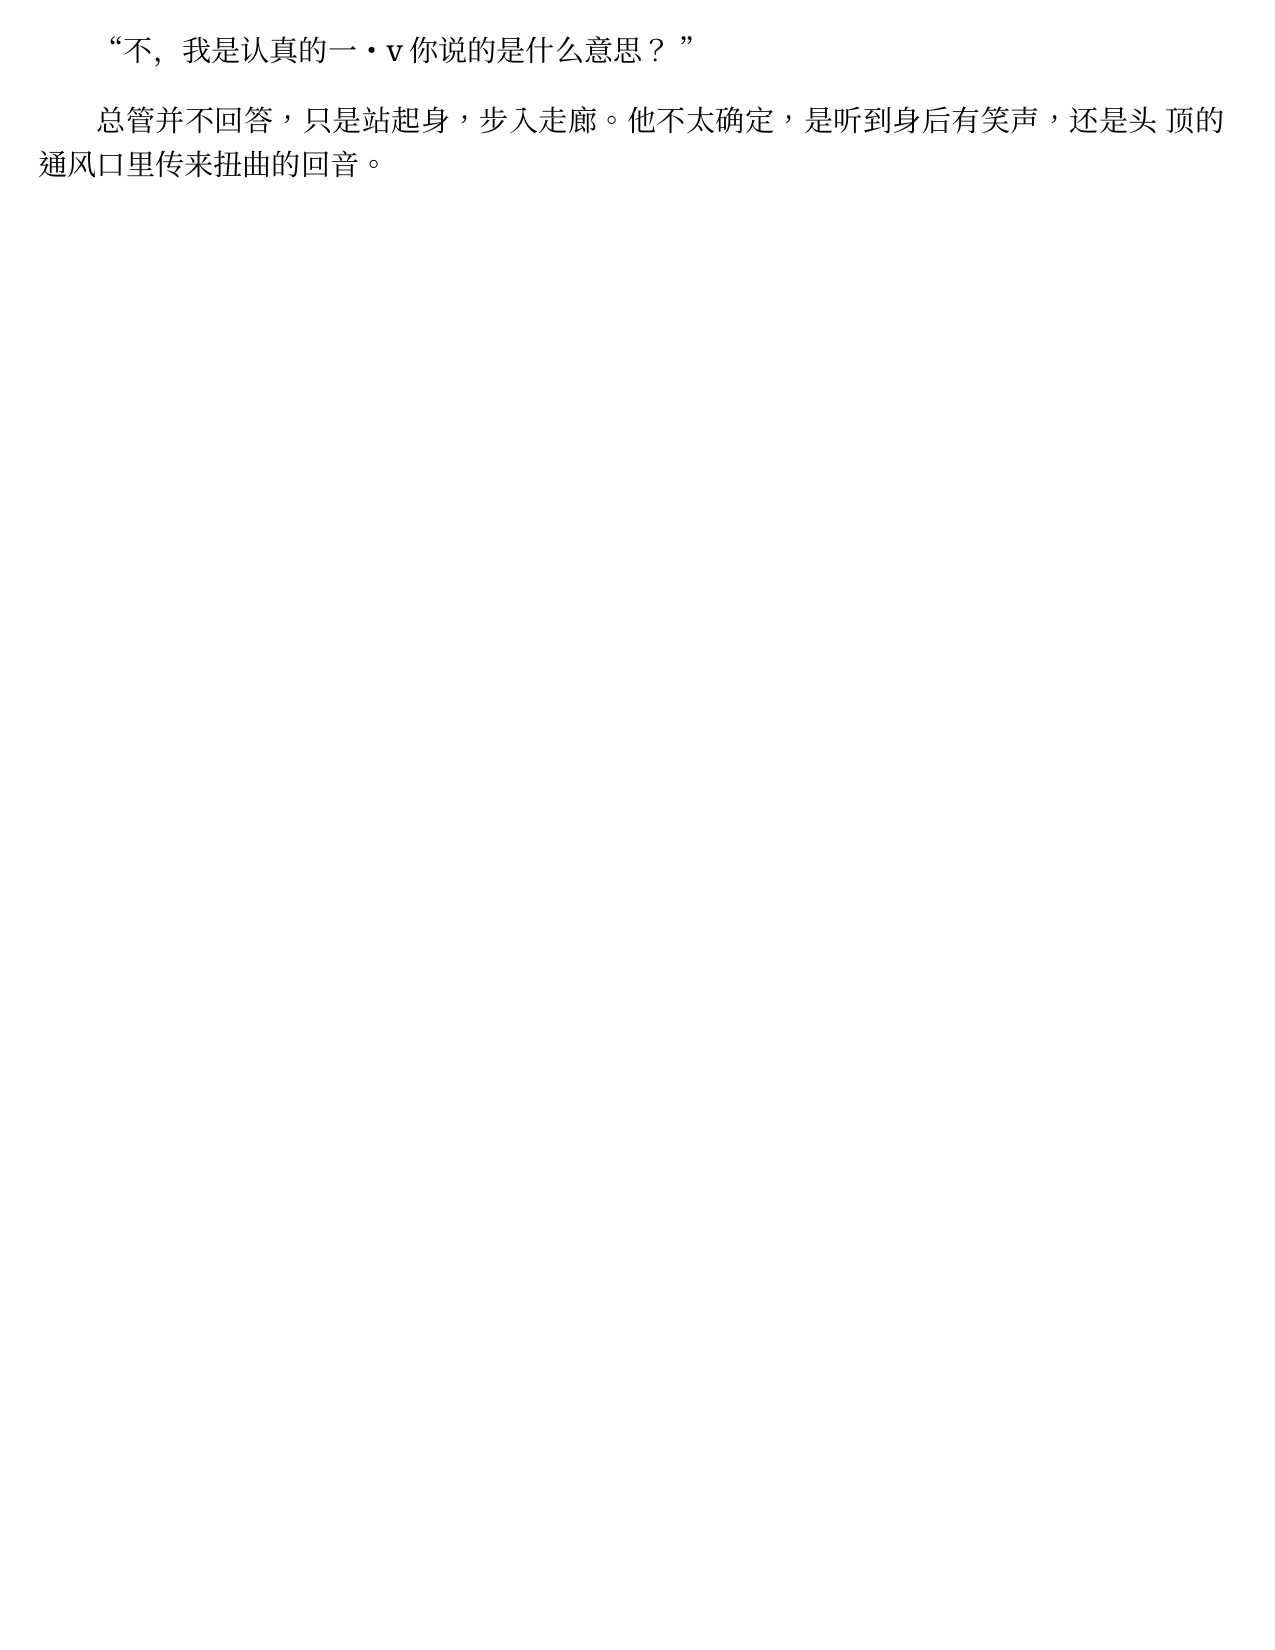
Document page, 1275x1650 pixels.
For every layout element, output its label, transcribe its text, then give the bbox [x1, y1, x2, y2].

text “不，我是认真的一・v你说的是什么意思？ ” [38, 26, 1227, 70]
text 总管并不回答，只是站起身，步入走廊。他不太确定，是听到身后有笑声，还是头 顶的通风口里传来扭曲的回音。 [38, 97, 1227, 184]
